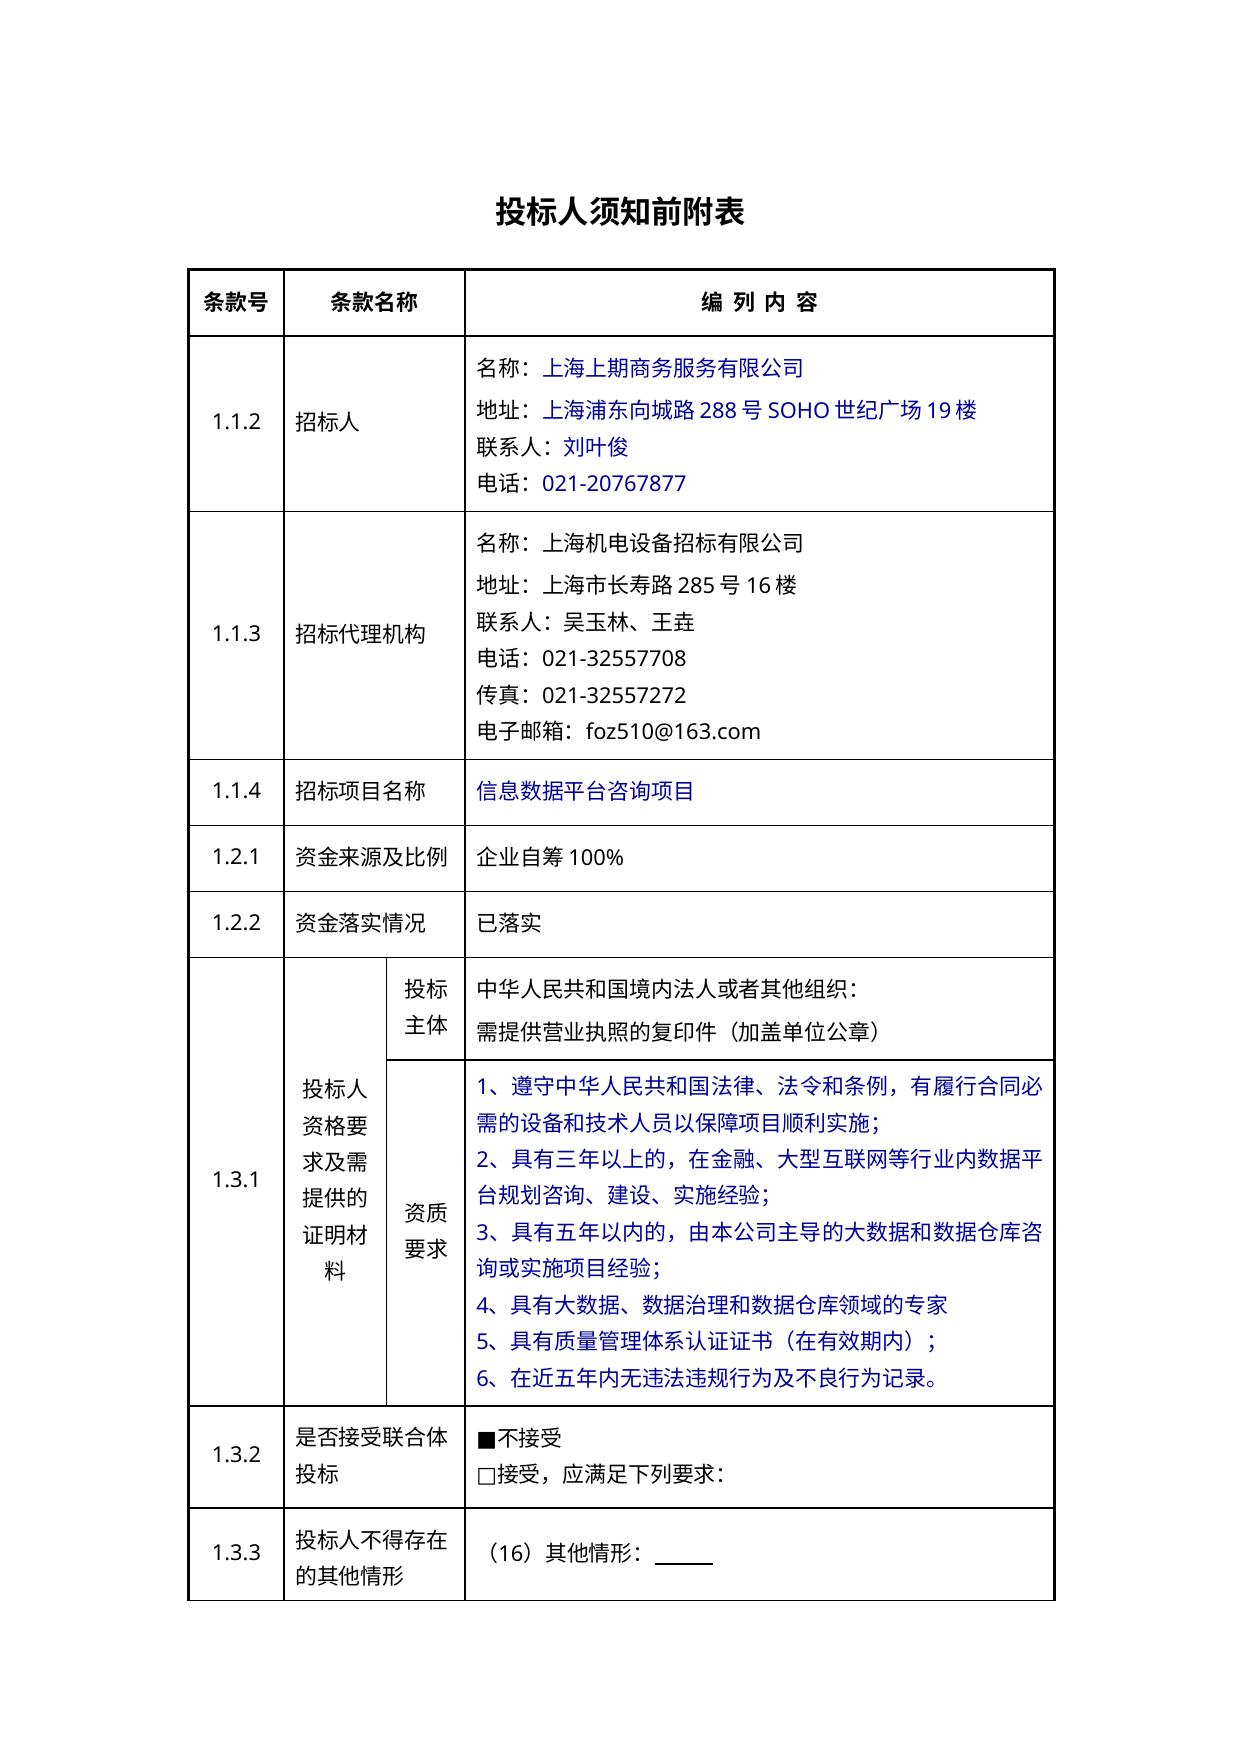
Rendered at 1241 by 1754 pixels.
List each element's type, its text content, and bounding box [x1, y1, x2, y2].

table_cell 1.3.1 [190, 958, 283, 1405]
text 投标人须知前附表 [187, 187, 1053, 233]
table_cell 名称：上海上期商务服务有限公司 地址：上海浦东向城路288号SOHO世纪广场19楼 联系人：刘叶俊 电话：021-20767877 [466, 337, 1053, 511]
table_cell 是否接受联合体投标 [285, 1407, 464, 1507]
table_cell 1.1.2 [190, 337, 283, 511]
table_cell 招标代理机构 [285, 512, 464, 759]
table_cell 投标主体 [387, 958, 464, 1059]
table_cell 信息数据平台咨询项目 [466, 760, 1053, 824]
table_cell 已落实 [466, 892, 1053, 957]
table_cell 中华人民共和国境内法人或者其他组织： 需提供营业执照的复印件（加盖单位公章） [466, 958, 1053, 1059]
table_cell 1.2.1 [190, 826, 283, 891]
table_cell 投标人不得存在的其他情形 [285, 1509, 464, 1599]
table_header 条款号 [190, 271, 283, 335]
table_cell 资金落实情况 [285, 892, 464, 957]
table_cell 1.3.2 [190, 1407, 283, 1507]
table_cell 招标人 [285, 337, 464, 511]
table_cell 1.3.3 [190, 1509, 283, 1599]
table_header 编 列 内 容 [466, 271, 1053, 335]
table_cell 企业自筹100% [466, 826, 1053, 891]
table_header 条款名称 [285, 271, 464, 335]
table_cell 招标项目名称 [285, 760, 464, 824]
table_cell 1.1.4 [190, 760, 283, 824]
table_cell 1、遵守中华人民共和国法律、法令和条例，有履行合同必需的设备和技术人员以保障项目顺利实施； 2、具有三年以上的，在金融、大型互联网等行业内数据平台规划咨询、建设、实施经验； 3、具有五年以内的，由本公司主导的大数据和数据仓库咨询或实施项目经验； 4、具有大数据、数据治理和数据仓库领域的专家 5、具有质量管理体系认证证书（在有效期内）； 6、在近五年内无违法违规行为及不良行为记录。 [466, 1061, 1053, 1405]
table_cell 投标人资格要求及需提供的证明材料 [285, 958, 386, 1405]
table_cell ■不接受 □接受，应满足下列要求： [466, 1407, 1053, 1507]
table_cell 资金来源及比例 [285, 826, 464, 891]
table_cell 名称：上海机电设备招标有限公司 地址：上海市长寿路285号16楼 联系人：吴玉林、王垚 电话：021-32557708 传真：021-32557272 电子邮箱：foz510@163.com [466, 512, 1053, 759]
table_cell （16）其他情形： [466, 1509, 1053, 1599]
table_cell 1.2.2 [190, 892, 283, 957]
table_cell 1.1.3 [190, 512, 283, 759]
table_cell 资质要求 [387, 1061, 464, 1405]
